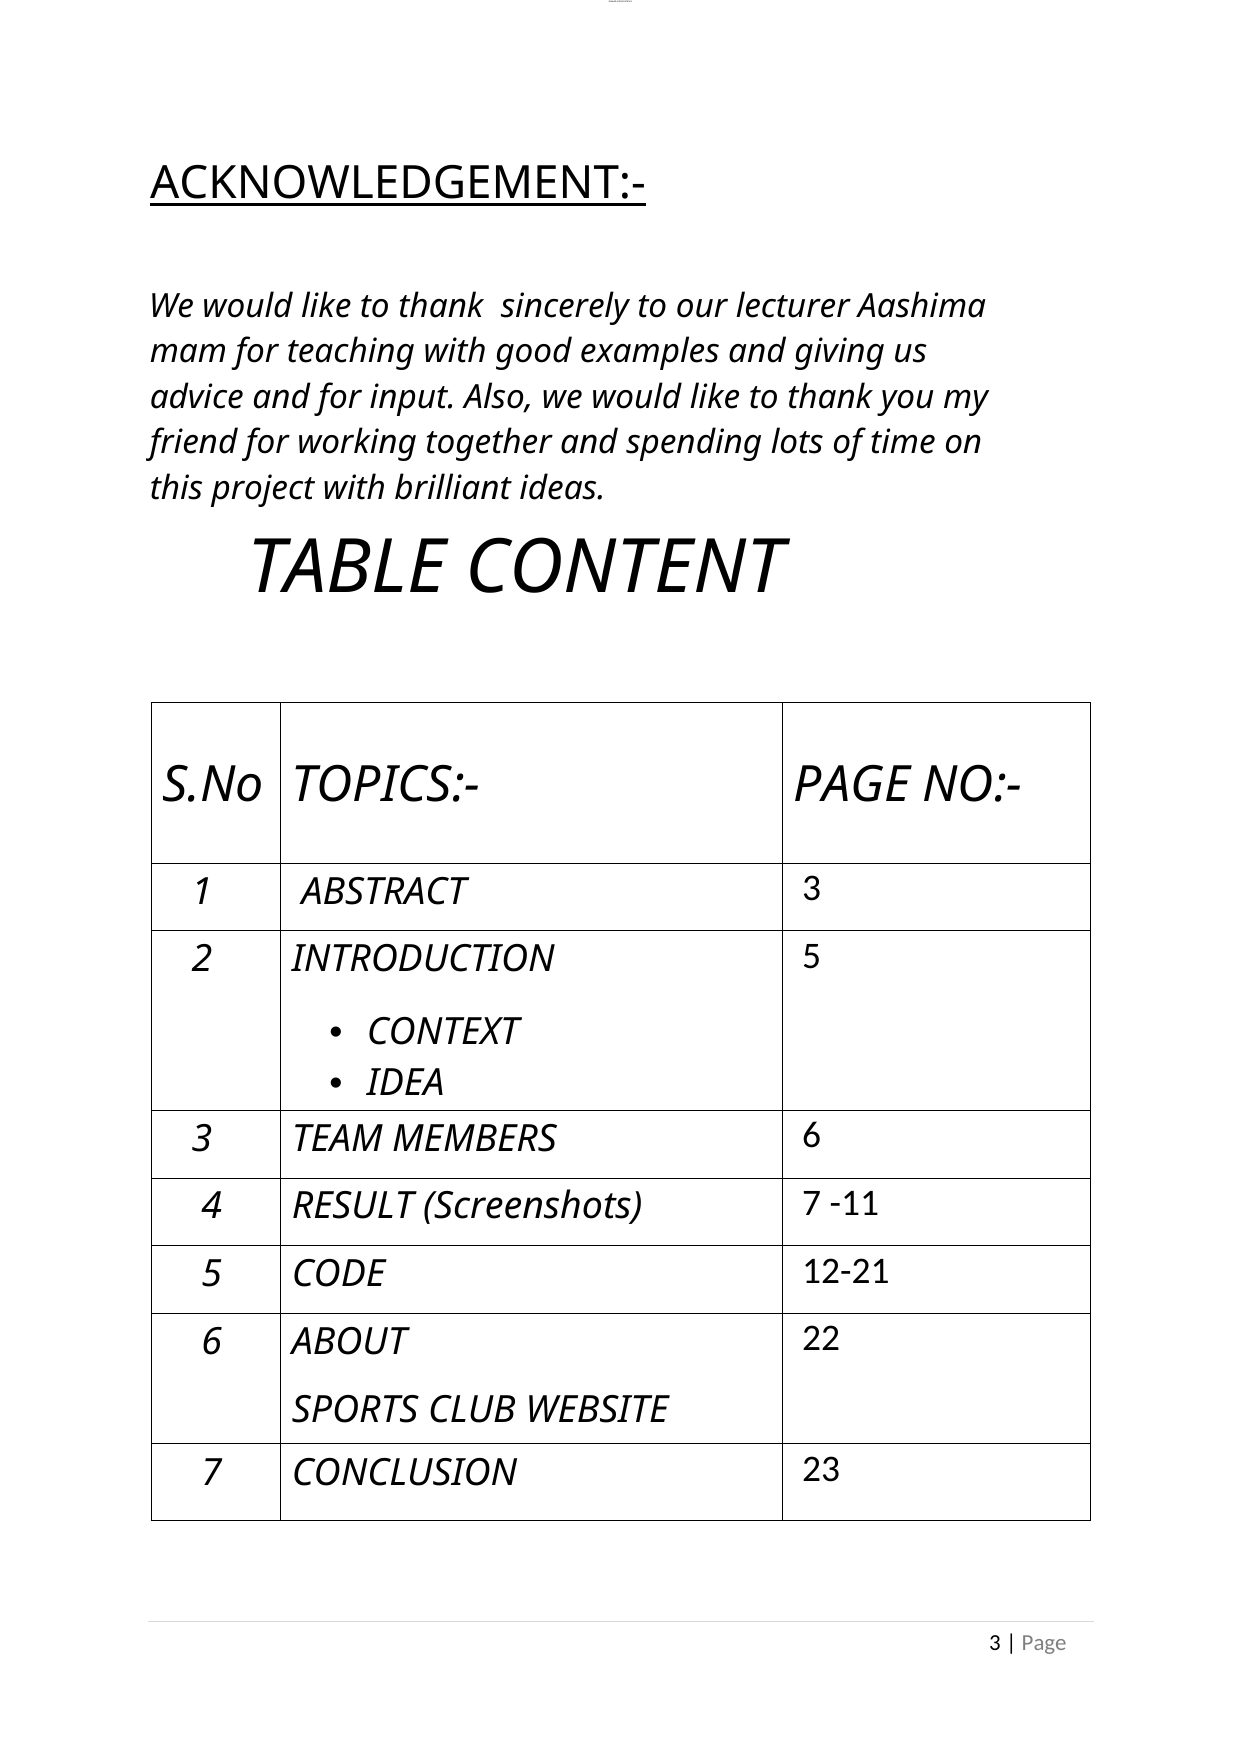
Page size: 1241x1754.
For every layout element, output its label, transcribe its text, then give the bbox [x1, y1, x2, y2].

table_cell 2 [152, 931, 280, 1110]
table_header S.No [152, 703, 280, 862]
table_header TOPICS:- [281, 703, 782, 862]
table_cell CONCLUSION [281, 1444, 782, 1520]
table_cell 6 [152, 1314, 280, 1443]
table_cell 1 [152, 864, 280, 930]
table_cell 3 [152, 1111, 280, 1177]
table_cell ABOUT SPORTS CLUB WEBSITE [281, 1314, 782, 1443]
table_cell INTRODUCTION CONTEXT IDEA [281, 931, 782, 1110]
table_cell 4 [152, 1179, 280, 1245]
table_cell TEAM MEMBERS [281, 1111, 782, 1177]
table_cell 3 [783, 864, 1090, 930]
table_cell RESULT (Screenshots) [281, 1179, 782, 1245]
table_cell CODE [281, 1246, 782, 1313]
table_cell ABSTRACT [281, 864, 782, 930]
table_cell 7 [152, 1444, 280, 1520]
table_header PAGE NO:- [783, 703, 1090, 862]
table_cell 7 -11 [783, 1179, 1090, 1245]
table_cell 12-21 [783, 1246, 1090, 1313]
table_cell 22 [783, 1314, 1090, 1443]
subtitle TABLE CONTENT [150, 513, 1233, 615]
table_cell 5 [783, 931, 1090, 1110]
subtitle ACKNOWLEDGEMENT:- [150, 150, 1233, 212]
table_cell 23 [783, 1444, 1090, 1520]
table_cell 6 [783, 1111, 1090, 1177]
table_cell 5 [152, 1246, 280, 1313]
text We would like to thank sincerely to our lecturer Aashima mam for teaching with good examples and giving us advice and for input. Also, we would like to thank you my friend for working together and spending lots of time on this project with brilliant ideas. [148, 282, 999, 509]
